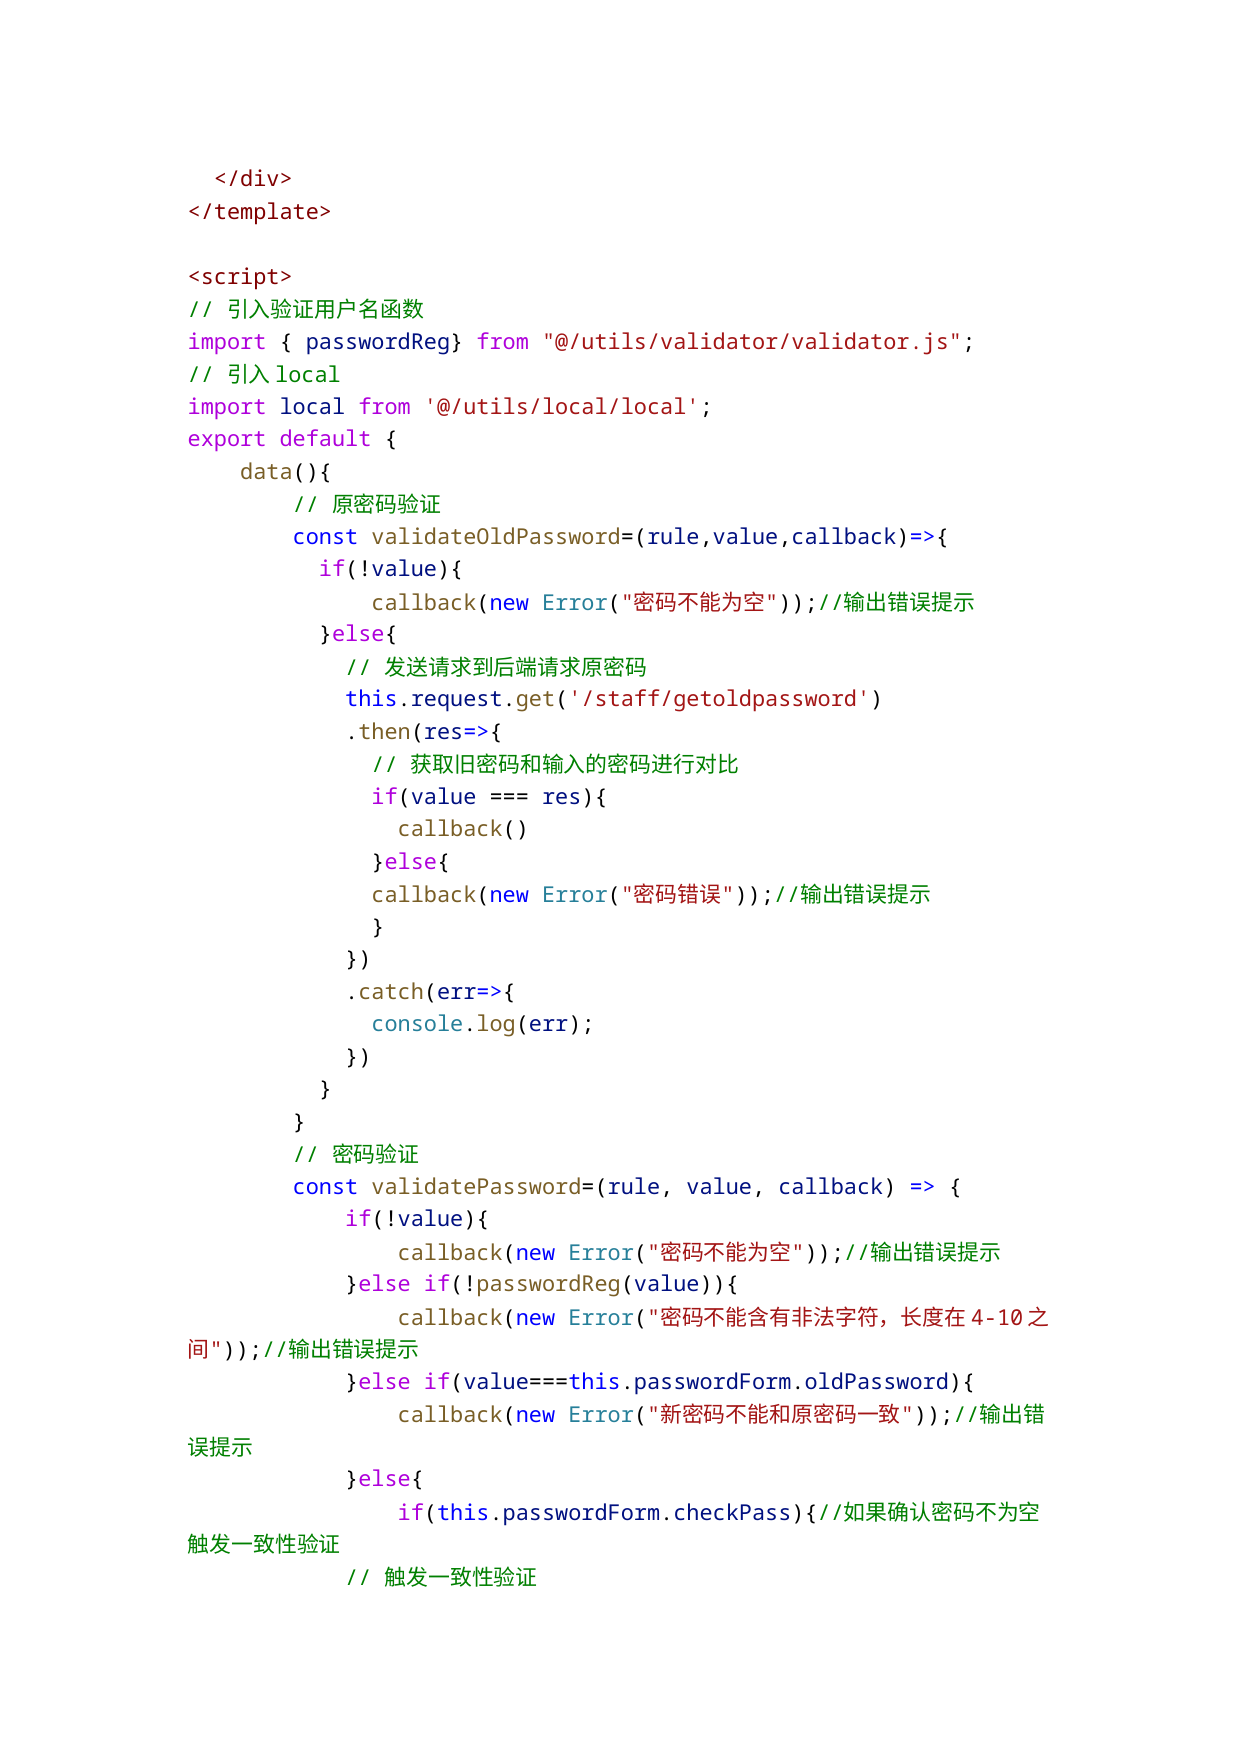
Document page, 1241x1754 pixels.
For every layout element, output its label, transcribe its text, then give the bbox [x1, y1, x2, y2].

text } [187, 1072, 1053, 1104]
text callback(new Error("新密码不能和原密码一致"));//输出错误提示 [187, 1397, 1053, 1462]
text data(){ [187, 454, 1053, 487]
text const validatePassword=(rule, value, callback) => { [187, 1169, 1053, 1202]
text if(this.passwordForm.checkPass){//如果确认密码不为空触发一致性验证 [187, 1494, 1053, 1559]
text }else{ [187, 617, 1053, 649]
text import { passwordReg} from "@/utils/validator/validator.js"; [187, 324, 1053, 357]
text callback(new Error("密码不能含有非法字符，长度在4-10之间"));//输出错误提示 [187, 1299, 1053, 1364]
text callback() [187, 812, 1053, 844]
text // 发送请求到后端请求原密码 [187, 649, 1053, 682]
text import local from '@/utils/local/local'; [187, 389, 1053, 422]
text callback(new Error("密码不能为空"));//输出错误提示 [187, 1234, 1053, 1267]
text // 获取旧密码和输入的密码进行对比 [187, 747, 1053, 779]
text // 原密码验证 [187, 487, 1053, 519]
text const validateOldPassword=(rule,value,callback)=>{ [187, 519, 1053, 552]
text if(!value){ [187, 552, 1053, 584]
text if(value === res){ [187, 779, 1053, 812]
text .catch(err=>{ [187, 974, 1053, 1007]
text export default { [187, 422, 1053, 454]
text }else if(value===this.passwordForm.oldPassword){ [187, 1364, 1053, 1397]
text .then(res=>{ [187, 714, 1053, 747]
text // 密码验证 [187, 1137, 1053, 1169]
text }) [187, 942, 1053, 974]
text }else{ [187, 1462, 1053, 1494]
text </template> [187, 194, 1053, 227]
text </div> [187, 162, 1053, 194]
text }else if(!passwordReg(value)){ [187, 1267, 1053, 1299]
text console.log(err); [187, 1007, 1053, 1039]
text callback(new Error("密码错误"));//输出错误提示 [187, 877, 1053, 909]
text if(!value){ [187, 1202, 1053, 1234]
text }else{ [187, 844, 1053, 877]
text this.request.get('/staff/getoldpassword') [187, 682, 1053, 714]
text } [187, 909, 1053, 942]
text } [187, 1104, 1053, 1137]
text callback(new Error("密码不能为空"));//输出错误提示 [187, 584, 1053, 617]
text // 引入local [187, 357, 1053, 389]
text // 引入验证用户名函数 [187, 292, 1053, 324]
text <script> [187, 259, 1053, 292]
text // 触发一致性验证 [187, 1559, 1053, 1592]
text }) [187, 1039, 1053, 1072]
